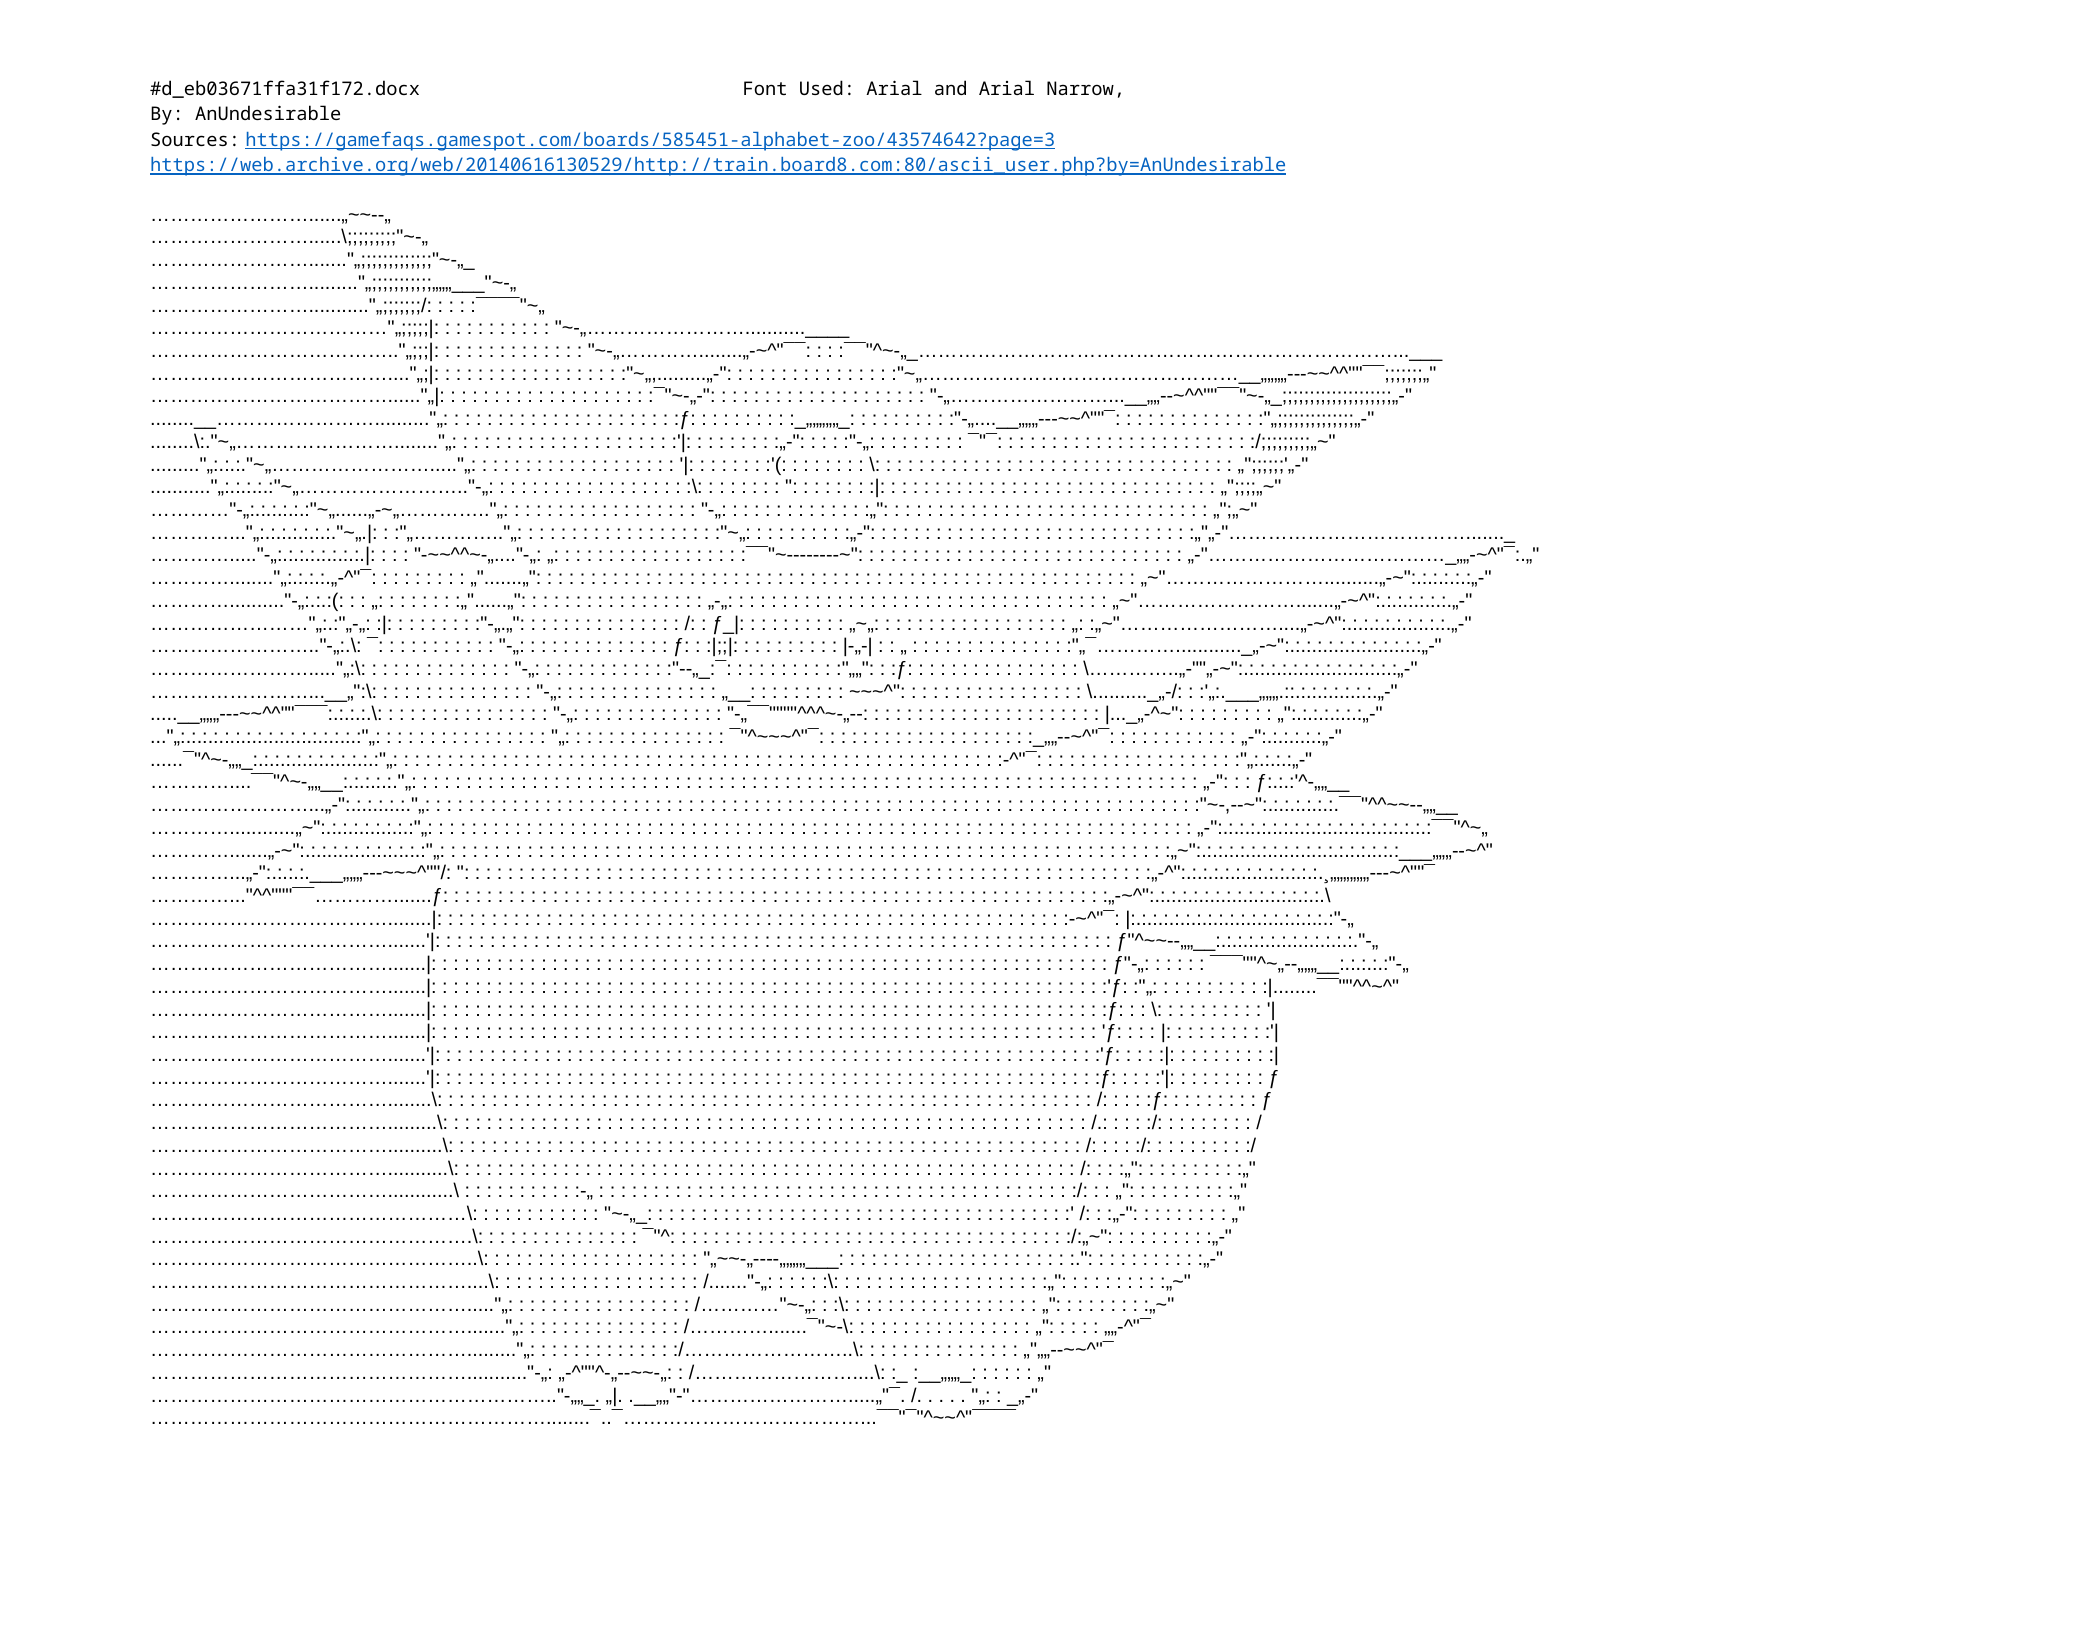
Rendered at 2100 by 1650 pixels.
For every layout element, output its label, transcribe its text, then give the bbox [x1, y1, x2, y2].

text ……………………......„~~--„ ……………………......\;;;;;;;;;"~-„ ……………………......."„;;;;;;;;;;;;;"~-„_ ……………………........."„;;;;;;;;;;;„„„___"~-„ ……………………..........."„;;;;;;;/: : : : :¯¯¯¯"~„ ………………………………"„;;;;;|: : : : : : : : : : : "~-„……………………...........____ ……………………………….."„;;;|: : : : : : : : : : : : : : "~-„…………........„-~^"¯¯: : : :¯¯"^~-„_………………………………………………………………...___ ………………………………...."„;|: : : : : : : : : : : : : : : : : :"~„,.........„-": : : : : : : : : : : : : : : :"~„…………………………………………__„„„„---~~^^""¯¯;;;;;;;„" ………………………………......"„|: : : : : : : : : : : : : : : : : : : :¯"~-„-": : : : : : : : : : : : : : : : : : : : "-„……………………...__„„--~^^""¯¯"~-„_;;;;;;;;;;;;;;;;;;;;„-" ........__…………………….........."„: : : : : : : : : : : : : : : : : : : : : :ƒ: : : : : : : : : :_„„„„„_: : : : : : : : : :"-„....__„„„---~~^""¯: : : : : : : : : : : : : :"„;;;;;;;;;;;;;;„-" ........\:."~„……………………........"„: : : : : : : : : : : : : : : : : : : : :'|: : : : : : : : :„-": : : : :"-„: : : : : : : : : ¯"¯: : : : : : : : : : : : : : : : : : : : : : : :/;;;;;;;;;„~" ........."„:.:.:."~„……………………....."„: : : : : : : : : : : : : : : : : : : '|: : : : : : : :'(: : : : : : : : \: : : : : : : : : : : : : : : : : : : : : : : : : : : : : : : : : „";;;;;;'„-" ..........."„:.:.:.:.:"~„…………………….."-„: : : : : : : : : : : : : : : : : : :\: : : : : : : : ": : : : : : : :|: : : : : : : : : : : : : : : : : : : : : : : : : : : : : : : „";;;;„~" …………"-„:.:.:.:.:.:"~„......„-~„………….."„: : : : : : : : : : : : : : : : : : "-„: : : : : : : : : : : : : :„": : : : : : : : : : : : : : : : : : : : : : : : : : : : : : „";„~" …………..."„:.:.:.:.:.:.:."~„.|: : :"„………….."„: : : : : : : : : : : : : : : : : : :"~„: : : : : : : : : :„-": : : : : : : : : : : : : : : : : : : : : : : : : : : : : :„"„-"………………………………......._ …………....."-„:.:.:.:.:.:.:.:.|: : : : "-~~^^~-„...."-„: „: : : : : : : : : : : : : : : : : :¯¯"~--------~": : : : : : : : : : : : : : : : : : : : : : : : : : : : : : „-"………………………………_„„-~^"¯:.„" …………........"„:.:.:.:.„-^"¯: : : : : : : : : „".......„": : : : : : : : : : : : : : : : : : : : : : : : : : : : : : : : : : : : : : : : : : : : : : : : : : : : : : : „~"……………………..........„-~":.:.:.:.:.:„-" ………….........."-„:.:.:(: : : „: : : : : : : :„"......„": : : : : : : : : : : : : : : : : „-„: : : : : : : : : : : : : : : : : : : : : : : : : : : : : : : : : : : „~"…………………….......„-~^":.:.:.:.:.:.:.„-" ……………………"„:.:"„-„: :|: : : : : : : : :"-„.„": : : : : : : : : : : : : : : /: : ƒ_|: : : : : : : : : : „~„: : : : : : : : : : : : : : : : : : „: :„~"……………………....„-~^":.:.:.:.:.:.:.:.:.:.„-" …………………….."-„:.\: ¯: : : : : : : : : : : "-„: : : : : : : : : : : : : : ƒ: : :|;;|: : : : : : : : : : |-„-| : : „ : : : : : : : : : : : : : : :"„¯…………............_„-~":.:.:.:.:.:.:.:.:.:.:.:.:„-" ……………………....."„:\: : : : : : : : : : : : : : "-„: : : : : : : : : : : : :"--„_:¯: : : : : : : : : : :"„„": : :ƒ: : : : : : : : : : : : : : : : \…………..„-""„-~":.:.:.:.:.:.:.:.:.:.:.:.:.:.:„-" ……………………...__„":\: : : : : : : : : : : : : : : "-„: : : : : : : : : : : : : : : „__: : : : : : : : : ~~~^": : : : : : : : : : : : : : : : : \.........._„-/: : :'„:.___„„„.::.:.:.:.:.:.:.:.„-" .....__„„„---~~^^""¯¯¯:.:.:.:.\: : : : : : : : : : : : : : : : "-„: : : : : : : : : : : : : : "-„¯¯""""^^^~-„--: : : : : : : : : : : : : : : : : : : : : : |..._„-^~": : : : : : : : : „":.:.:.:.:.:.:„-" ..."„:.:.:.:.:.:.:.:.:.:.:.:.:.:.:.:.:"„: : : : : : : : : : : : : : : : "„: : : : : : : : : : : : : : : ¯"^~~~^"¯: : : : : : : : : : : : : : : : : : : :_„„--~^"¯: : : : : : : : : : : : „-":.:.:.:.:.:„-" ......¯"^~-„„_:.:.:.:.:.:.:.:.:.:.:.:"„: : : : : : : : : : : : : : : : : : : : : : : : : : : : : : : : : : : : : : : : : : : : : : : : : : : : : : : :-^"¯: : : : : : : : : : : : : : : : : : :"„:.:.:.:„-" …………....¯¯"^~-„„__:.:.:.:.:."„: : : : : : : : : : : : : : : : : : : : : : : : : : : : : : : : : : : : : : : : : : : : : : : : : : : : : : : : : : : : : : : : : : : : : : : : „-": : : ƒ:.:.:'^-„„__ ……………………...„-":.:.:.:.:.:."„: : : : : : : : : : : : : : : : : : : : : : : : : : : : : : : : : : : : : : : : : : : : : : : : : : : : : : : : : : : : : : : : : : : : : : :"~-,--~":.:.:.:.:.:.:.¯¯"^^~~--„„__ …………............„~":.:.:.:.:.:.:.:.:"„: : : : : : : : : : : : : : : : : : : : : : : : : : : : : : : : : : : : : : : : : : : : : : : : : : : : : : : : : : : : : : : : : : : : : : „-":.:.:.:.:.:.:.:.:.:.:.:.:.:.:.:.:.:.:.:¯¯"^~„ ………….......„-~":.:.:.:.:.:.:.:.:.:.:.:"„: : : : : : : : : : : : : : : : : : : : : : : : : : : : : : : : : : : : : : : : : : : : : : : : : : : : : : : : : : : : : : : : : : :„~":.:.:.:.:.:.:.:.:.:.:.:.:.:.:.:.:.:.:___„„„--~^" …………...„-":.:.:.:.___„„„---~~~^""/: ": : : : : : : : : : : : : : : : : : : : : : : : : : : : : : : : : : : : : : : : : : : : : : : : : : : : : : : : : : : : : : :„-^":.:.:.:.:.:.:.:.:.:.:.:.:.¸„„„„„„---~^""¯ …………..."^^"""¯¯………….......ƒ: : : : : : : : : : : : : : : : : : : : : : : : : : : : : : : : : : : : : : : : : : : : : : : : : : : : : : : : : : : : :„-~^":.:.:.:.:.:.:.:.:.:.:.:.:.:.:.:.\ ………………………………........|: : : : : : : : : : : : : : : : : : : : : : : : : : : : : : : : : : : : : : : : : : : : : : : : : : : : : : : : : :-~^"¯: |:.:.:.:.:.:.:.:.:.:.:.:.:.:.:.:.:.:.:"-„ ……………………………….......'|: : : : : : : : : : : : : : : : : : : : : : : : : : : : : : : : : : : : : : : : : : : : : : : : : : : : : : : : : : : : : : ƒ"^~~--„„__:.:.:.:.:.:.:.:.:.:.:.:.:."-„ ……………………………….......|: : : : : : : : : : : : : : : : : : : : : : : : : : : : : : : : : : : : : : : : : : : : : : : : : : : : : : : : : : : : : : ƒ"-„: : : : : : ¯¯¯""^~„--„„„__:.:.:.:.:"-„ ……………………………….......|: : : : : : : : : : : : : : : : : : : : : : : : : : : : : : : : : : : : : : : : : : : : : : : : : : : : : : : : : : : : : :'ƒ: :"„: : : : : : : : : : :|........¯¯""^^~^" ……………………………….......|: : : : : : : : : : : : : : : : : : : : : : : : : : : : : : : : : : : : : : : : : : : : : : : : : : : : : : : : : : : : : :ƒ: : : \: : : : : : : : : : '| ……………………………….......|: : : : : : : : : : : : : : : : : : : : : : : : : : : : : : : : : : : : : : : : : : : : : : : : : : : : : : : : : : : : : 'ƒ: : : : |: : : : : : : : : :'| ……………………………….......'|: : : : : : : : : : : : : : : : : : : : : : : : : : : : : : : : : : : : : : : : : : : : : : : : : : : : : : : : : : : : :'ƒ: : : : :|: : : : : : : : : :| ……………………………….......'|: : : : : : : : : : : : : : : : : : : : : : : : : : : : : : : : : : : : : : : : : : : : : : : : : : : : : : : : : : : : :ƒ: : : : :'|: : : : : : : : : ƒ ………………………………........\: : : : : : : : : : : : : : : : : : : : : : : : : : : : : : : : : : : : : : : : : : : : : : : : : : : : : : : : : : : : /: : : : :ƒ: : : : : : : : : ƒ ……………………………….........\: : : : : : : : : : : : : : : : : : : : : : : : : : : : : : : : : : : : : : : : : : : : : : : : : : : : : : : : : : : /.: : : : :/: : : : : : : : : / ………………………………..........\: : : : : : : : : : : : : : : : : : : : : : : : : : : : : : : : : : : : : : : : : : : : : : : : : : : : : : : : : : /: : : : :/: : : : : : : : : :/ ………………………………...........\: : : : : : : : : : : : : : : : : : : : : : : : : : : : : : : : : : : : : : : : : : : : : : : : : : : : : : : : : /: : : :„": : : : : : : : : :„" ………………………………............\ : : : : : : : : : : :-„ : : : : : : : : : : : : : : : : : : : : : : : : : : : : : : : : : : : : : : : : : : : :/: : : „": : : : : : : : : :„" …………………………………………\: : : : : : : : : : : : "~-„_: : : : : : : : : : : : : : : : : : : : : : : : : : : : : : : : : : : : : : :' /: : :„-": : : : : : : : : „" ………………………………………….\: : : : : : : : : : : : : : : ¯"^: : : : : : : : : : : : : : : : : : : : : : : : : : : : : : : : : : : : :/:„~": : : : : : : : : :„-" …………………………………………..\: : : : : : : : : : : : : : : : : : : : "„~~-„----„„„„___: : : : : : : : : : : : : : : : : : : : : :.": : : : : : : : : : :„-" …………………………………………....\: : : : : : : : : : : : : : : : : : : /......."-„: : : : : :\: : : : : : : : : : : : : : : : : : : :„": : : : : : : : : :„~" …………………………………………....."„: : : : : : : : : : : : : : : : : /…………"~-„: : :\: : : : : : : : : : : : : : : : : : „": : : : : : : : :„~" …………………………………………......."„: : : : : : : : : : : : : : : /………….......¯"~-\: : : : : : : : : : : : : : : : : „": : : : : „„-^"¯ …………………………………………........."„: : : : : : : : : : : : : :/……………………..\: : : : : : : : : : : : : : : „"„„--~~^"¯ …………………………………………..........."-„: „-^""^-„--~~-„: : /……………………....\: :_ :__„„„_: : : : : : „" …………………………………………………….."-„„_. „|. .__„„"-"…………………….....„"¯. /. . . . . "„: : _„-" ……………………………………………………........¯..¯………………………………...¯¯"¯"^~~^"¯¯¯¯ [150, 203, 1950, 1429]
